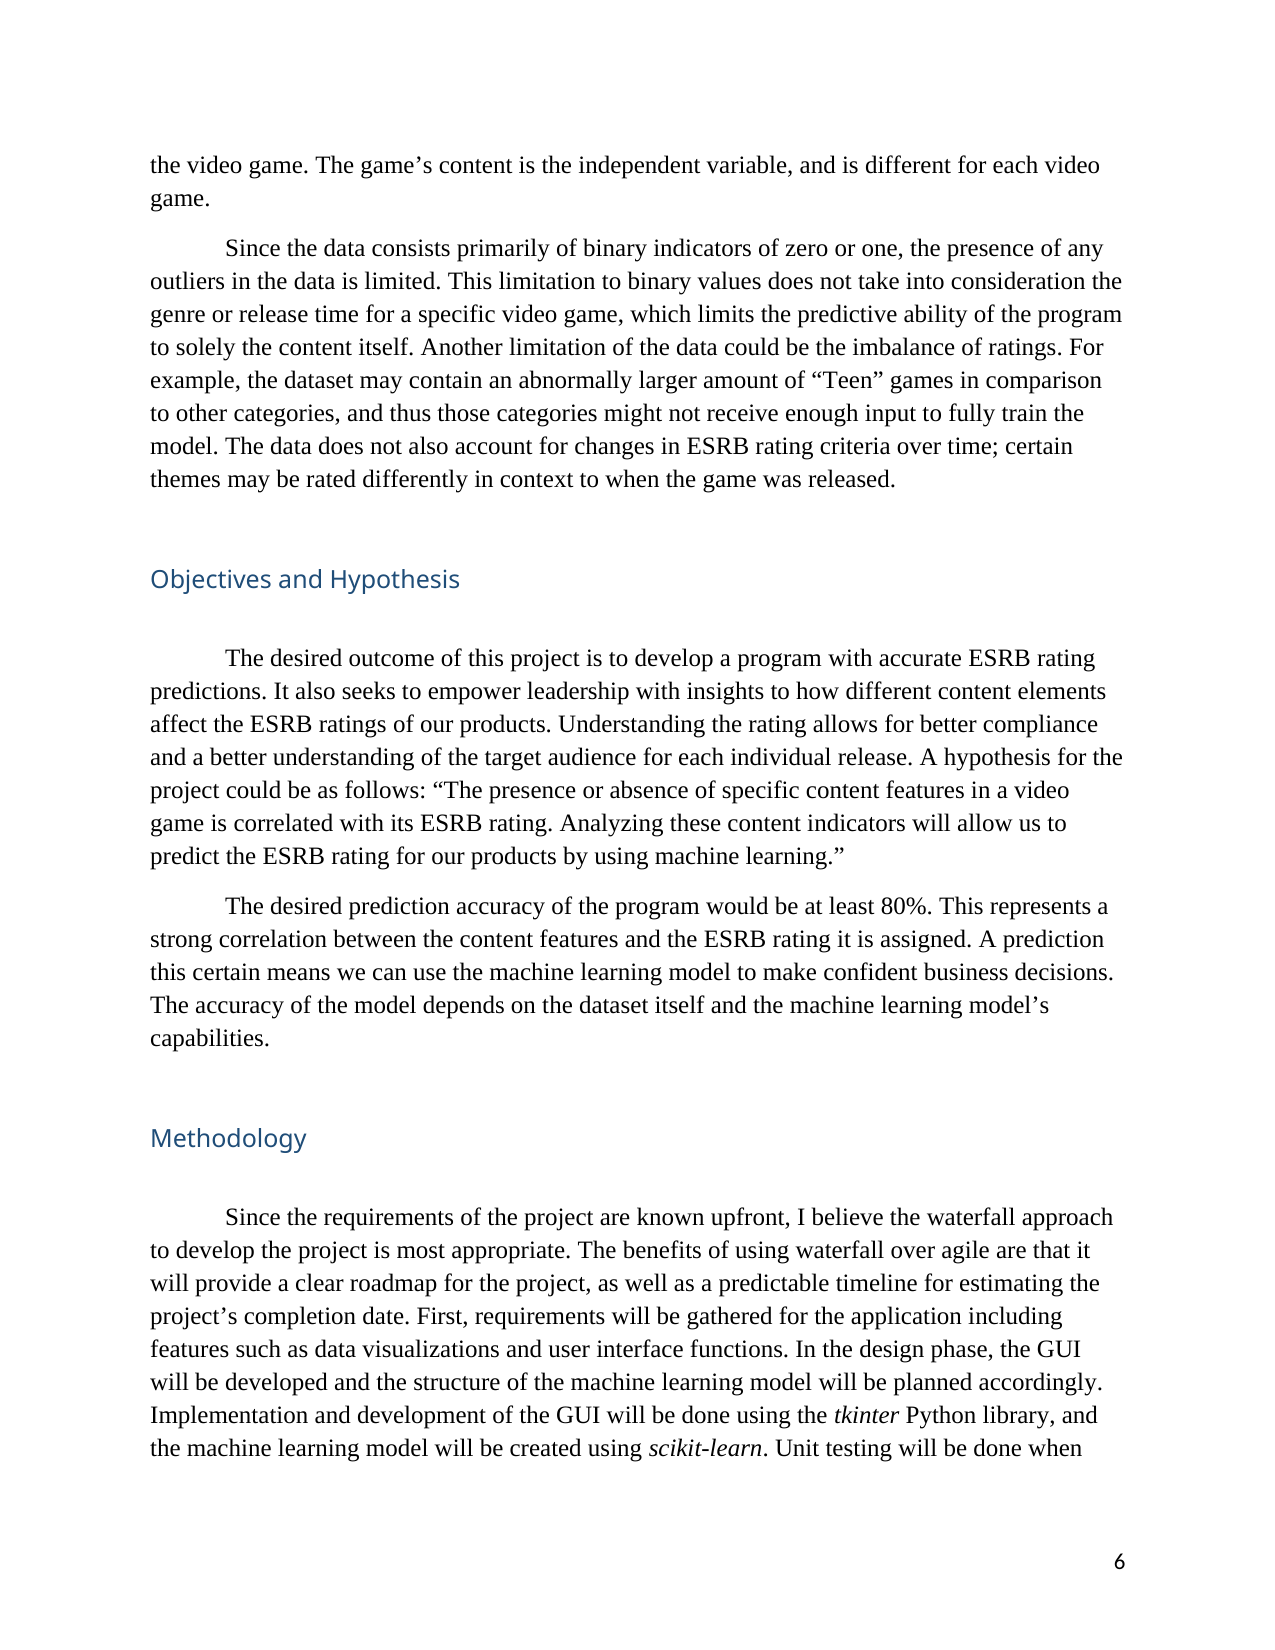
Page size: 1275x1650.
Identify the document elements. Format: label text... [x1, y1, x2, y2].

text Since the data consists primarily of binary indicators of zero or one, the presence of any outliers in the data is limited. This limitation to binary values does not take into consideration the genre or release time for a specific video game, which limits the predictive ability of the program to solely the content itself. Another limitation of the data could be the imbalance of ratings. For example, the dataset may contain an abnormally larger amount of “Teen” games in comparison to other categories, and thus those categories might not receive enough input to fully train the model. The data does not also account for changes in ESRB rating criteria over time; certain themes may be rated differently in context to when the game was released. [150, 233, 1125, 493]
text The desired outcome of this project is to develop a program with accurate ESRB rating predictions. It also seeks to empower leadership with insights to how different content elements affect the ESRB ratings of our products. Understanding the rating allows for better compliance and a better understanding of the target audience for each individual release. A hypothesis for the project could be as follows: “The presence or absence of specific content features in a video game is correlated with its ESRB rating. Analyzing these content indicators will allow us to predict the ESRB rating for our products by using machine learning.” [150, 643, 1125, 870]
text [150, 150, 1125, 212]
subtitle Methodology [150, 1120, 1125, 1154]
subtitle Objectives and Hypothesis [150, 561, 1125, 595]
text The desired prediction accuracy of the program would be at least 80%. This represents a strong correlation between the content features and the ESRB rating it is assigned. A prediction this certain means we can use the machine learning model to make confident business decisions. The accuracy of the model depends on the dataset itself and the machine learning model’s capabilities. [150, 891, 1125, 1052]
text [150, 1202, 1125, 1462]
